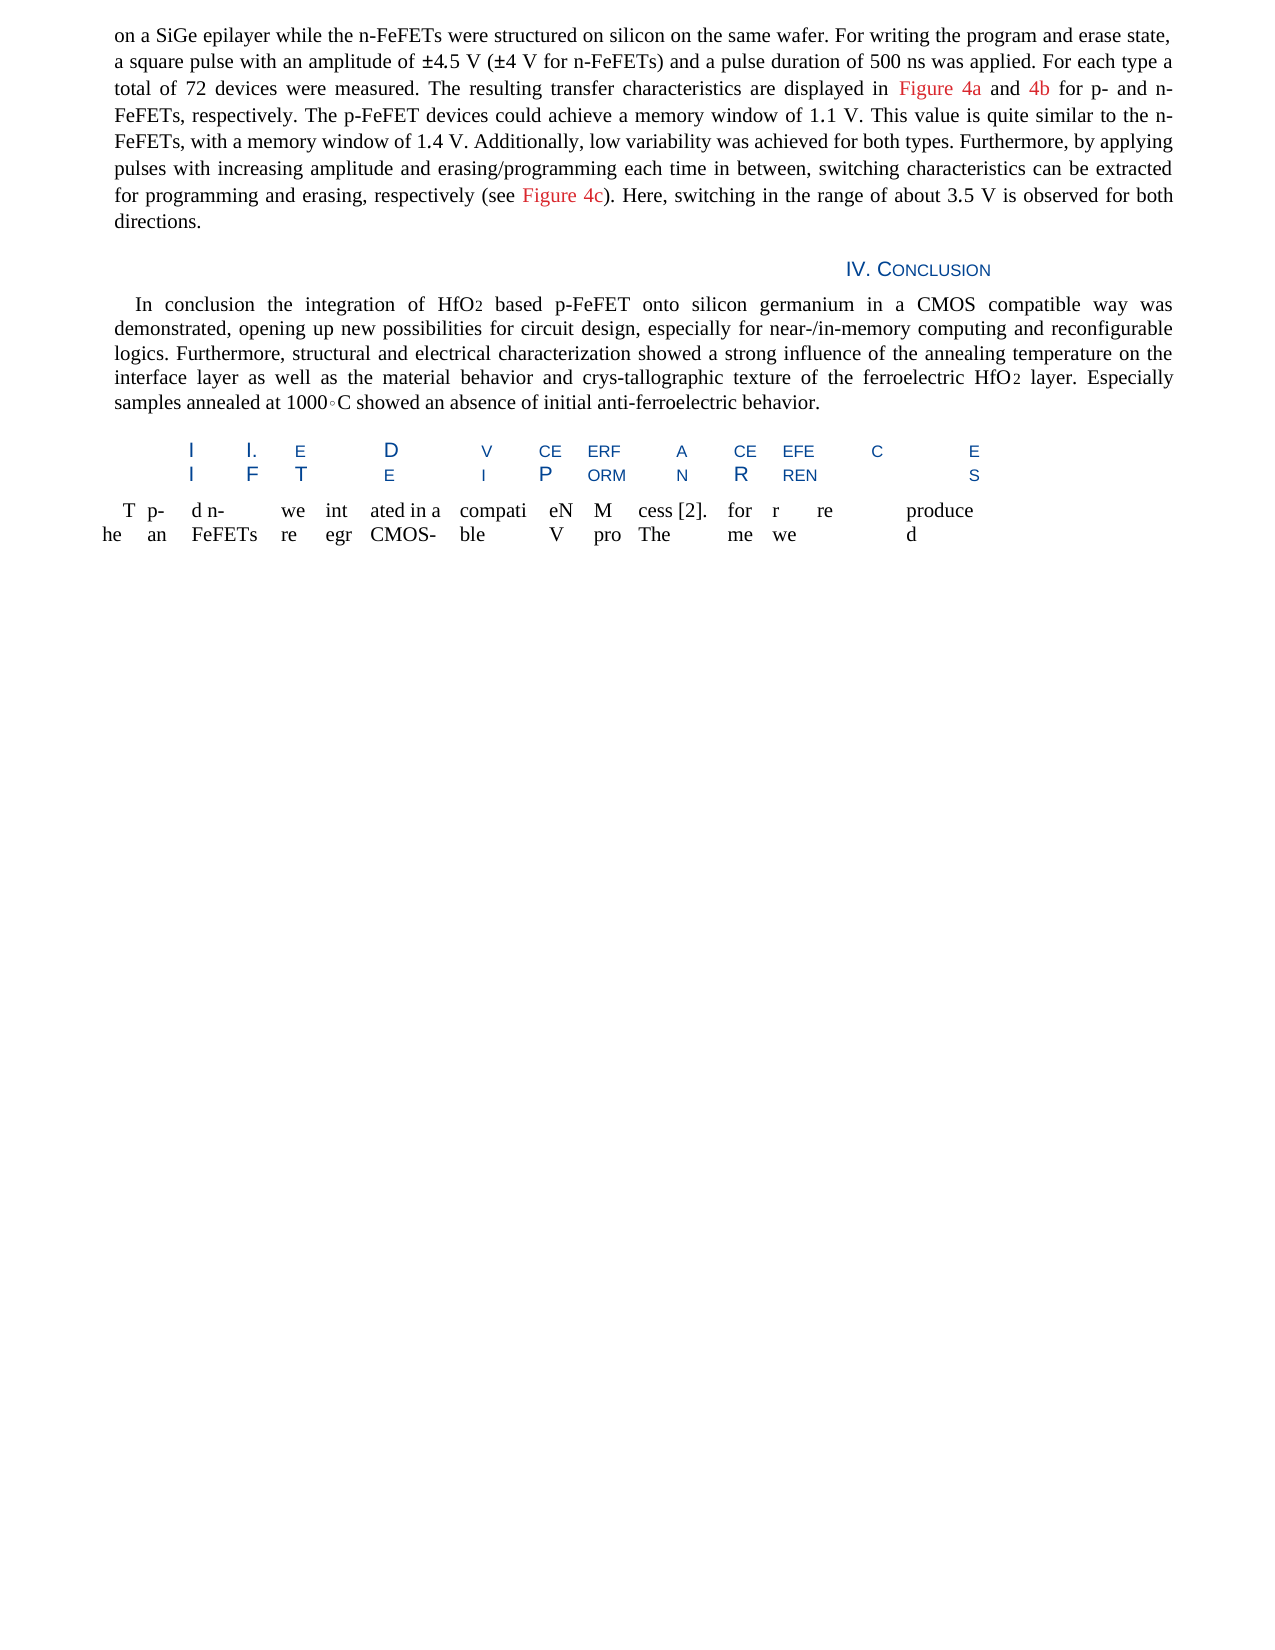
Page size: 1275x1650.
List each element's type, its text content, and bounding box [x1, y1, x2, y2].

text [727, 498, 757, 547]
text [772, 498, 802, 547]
text on a SiGe epilayer while the n-FeFETs were structured on silicon on the same wafer. For writing the program and erase state, a square pulse with an amplitude of ±4.5 V (±4 V for n-FeFETs) and a pulse duration of 500 ns was applied. For each type a total of 72 devices were measured. The resulting transfer characteristics are displayed in Figure 4a and 4b for p- and n-FeFETs, respectively. The p-FeFET devices could achieve a memory window of 1.1 V. This value is quite similar to the n-FeFETs, with a memory window of 1.4 V. Additionally, low variability was achieved for both types. Furthermore, by applying pulses with increasing amplitude and erasing/programming each time in between, switching characteristics can be extracted for programming and erasing, respectively (see Figure 4c). Here, switching in the range of about 3.5 V is observed for both directions. [114, 21, 1173, 234]
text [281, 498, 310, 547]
text In conclusion the integration of HfO2 based p-FeFET onto silicon germanium in a CMOS compatible way was demonstrated, opening up new possibilities for circuit design, especially for near-/in-memory computing and reconfigurable logics. Furthermore, structural and electrical characterization showed a strong influence of the annealing temperature on the interface layer as well as the material behavior and crys-tallographic texture of the ferroelectric HfO2 layer. Especially samples annealed at 1000◦C showed an absence of initial anti-ferroelectric behavior. [114, 291, 1174, 414]
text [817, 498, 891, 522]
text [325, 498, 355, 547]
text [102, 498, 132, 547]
text IV. CONCLUSION [102, 258, 991, 282]
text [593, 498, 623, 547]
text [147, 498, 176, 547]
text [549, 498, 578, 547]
